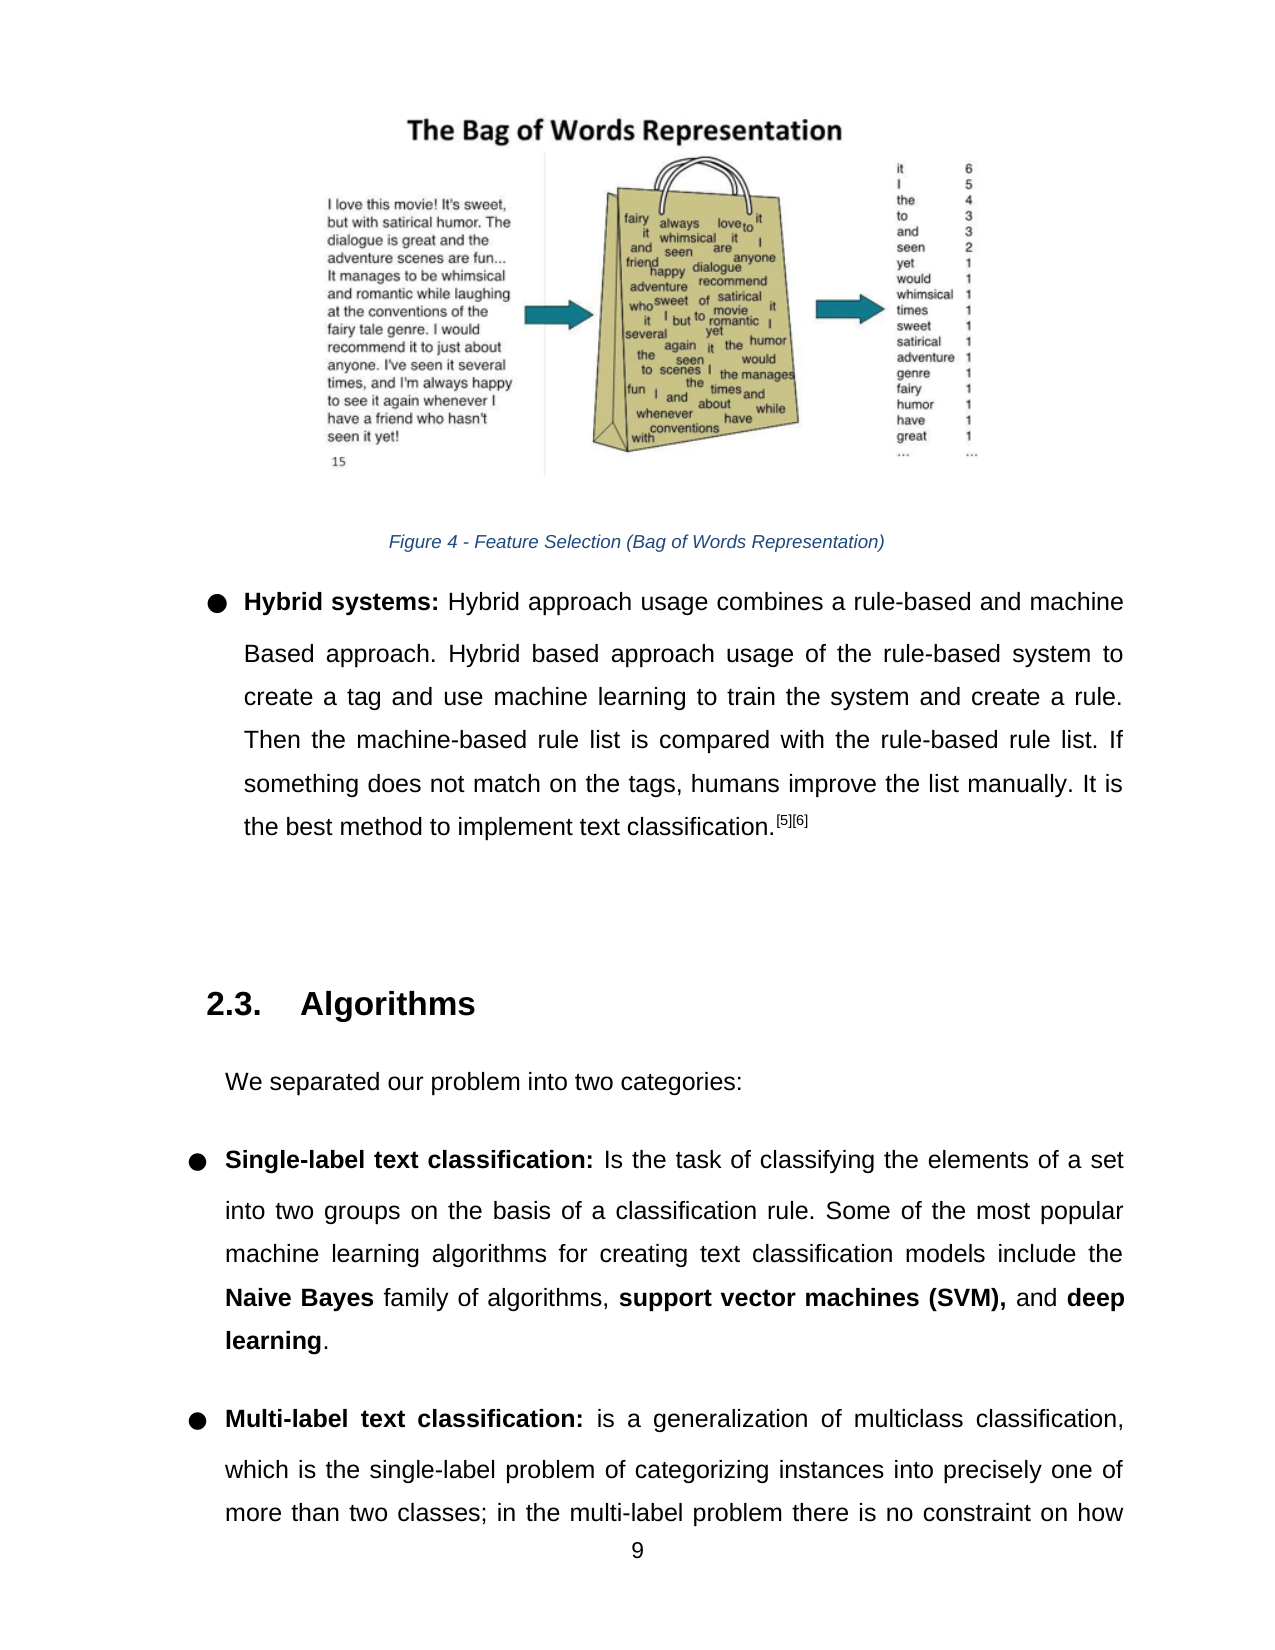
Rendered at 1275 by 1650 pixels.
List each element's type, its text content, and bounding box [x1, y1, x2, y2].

text Figure 4 - Feature Selection (Bag of Words Representation) [150, 531, 1125, 553]
subtitle Algorithms [206, 984, 1125, 1023]
list Single-label text classification: Is the task of classifying the elements of a set into two groups on the basis of a classification rule. Some of the most popular machine learning algorithms for creating text classification models include the Naive Bayes family of algorithms, support vector machines (SVM), and deep learning. [187, 1135, 1125, 1354]
picture [316, 103, 988, 476]
list Hybrid systems: Hybrid approach usage combines a rule-based and machine Based approach. Hybrid based approach usage of the rule-based system to create a tag and use machine learning to train the system and create a rule. Then the machine-based rule list is compared with the rule-based rule list. If something does not match on the tags, humans improve the list manually. It is the best method to implement text classification.[5][6] [206, 573, 1125, 840]
text We separated our problem into two categories: [150, 1067, 1125, 1096]
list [187, 1394, 1125, 1527]
